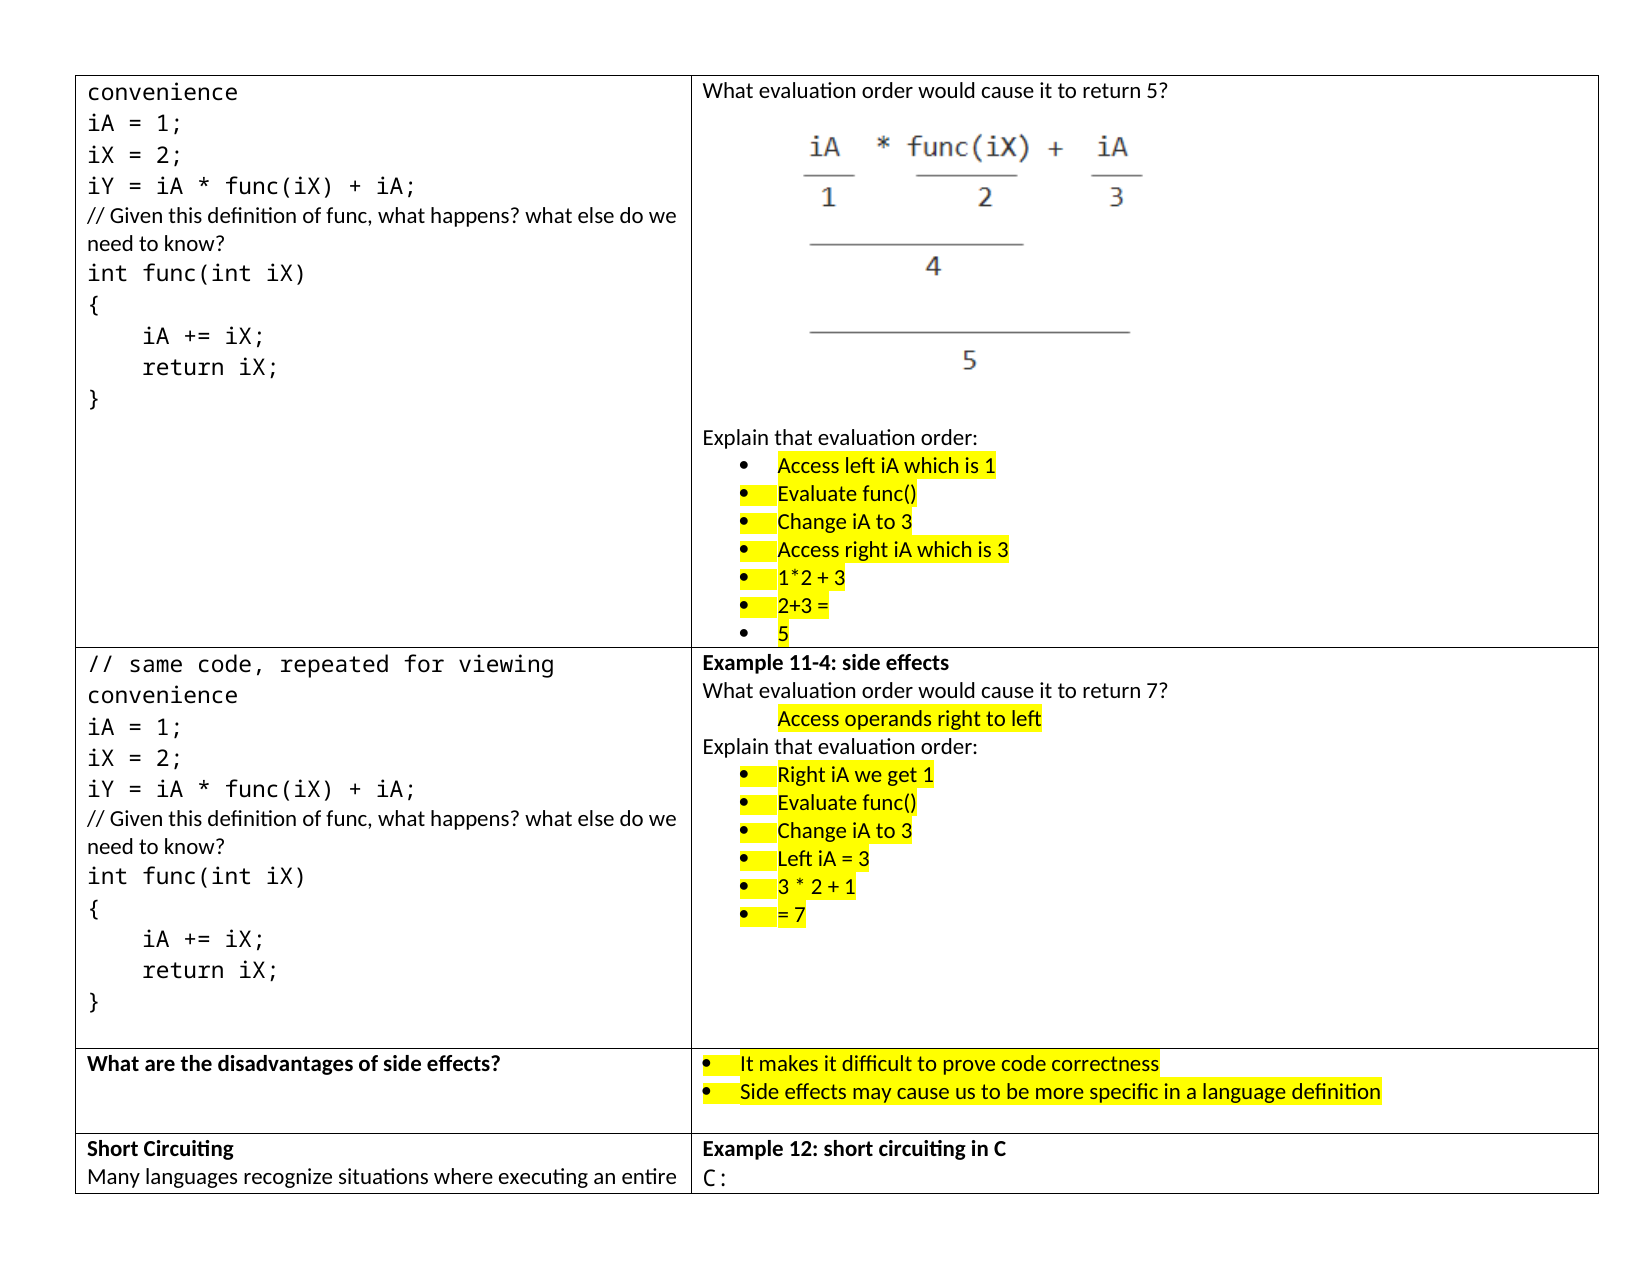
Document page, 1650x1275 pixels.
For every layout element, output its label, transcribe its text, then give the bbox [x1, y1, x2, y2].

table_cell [76, 76, 691, 647]
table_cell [692, 76, 1598, 647]
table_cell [76, 1134, 691, 1193]
table_cell It makes it difficult to prove code correctness Side effects may cause us to be more specific in a language definition [692, 1049, 1598, 1133]
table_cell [692, 1134, 1598, 1193]
table_cell Example 11-4: side effects What evaluation order would cause it to return 7? Access operands right to left Explain that evaluation order: Right iA we get 1 Evaluate func() Change iA to 3 Left iA = 3 3 * 2 + 1 = 7 [692, 648, 1598, 1048]
picture [777, 104, 1179, 423]
table_cell What are the disadvantages of side effects? [76, 1049, 691, 1133]
